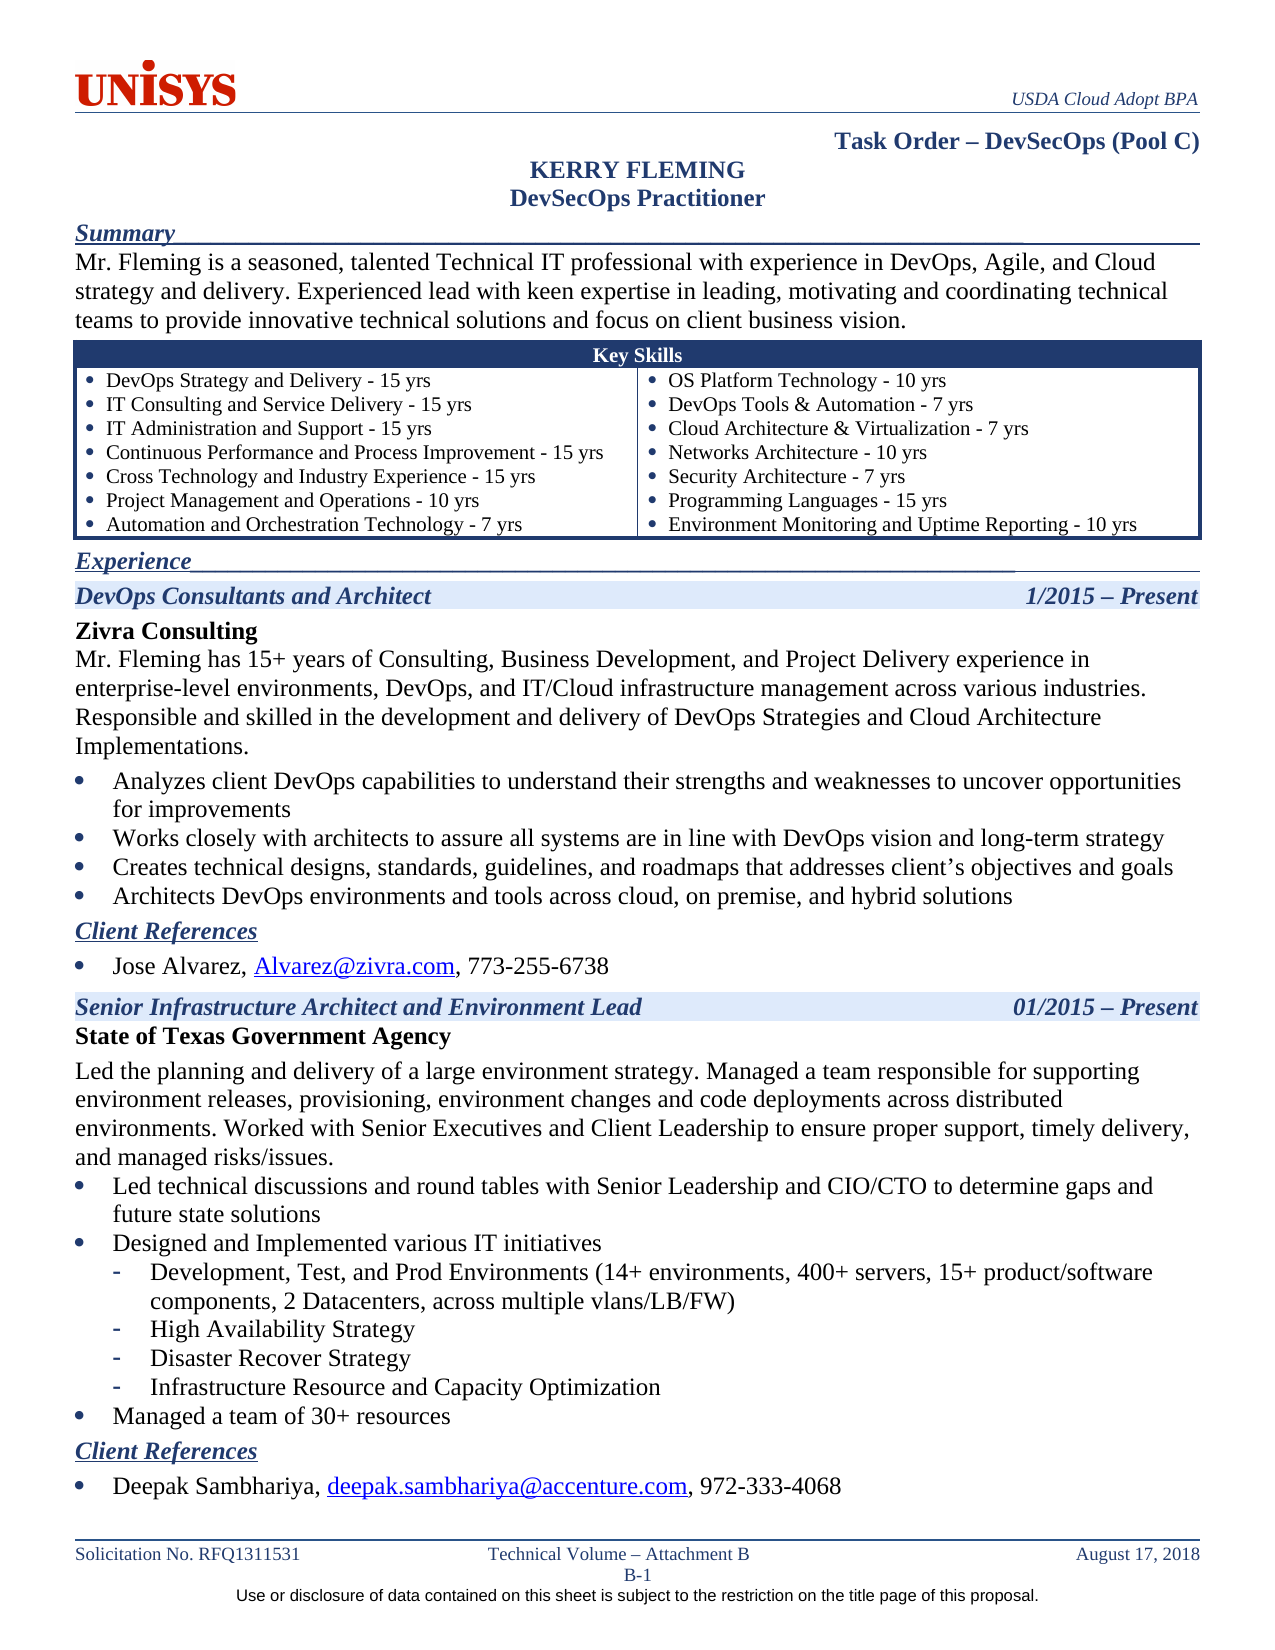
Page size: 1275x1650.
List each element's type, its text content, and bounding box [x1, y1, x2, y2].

text Client References [75, 916, 1200, 944]
text Managed a team of 30+ resources [75, 1401, 1200, 1429]
text Architects DevOps environments and tools across cloud, on premise, and hybrid solutions [75, 881, 1200, 909]
text DevSecOps Practitioner [75, 183, 1200, 212]
text Development, Test, and Prod Environments (14+ environments, 400+ servers, 15+ product/software components, 2 Datacenters, across multiple vlans/LB/FW) [112, 1257, 1200, 1314]
text DevOps Consultants and Architect 1/2015 – Present [75, 581, 1200, 609]
text Creates technical designs, standards, guidelines, and roadmaps that addresses client’s objectives and goals [75, 852, 1200, 881]
text Client References [75, 1436, 1200, 1464]
text Infrastructure Resource and Capacity Optimization [112, 1372, 1200, 1401]
text Disaster Recover Strategy [112, 1343, 1200, 1372]
text Designed and Implemented various IT initiatives [75, 1228, 1200, 1257]
table_header Key Skills [77, 343, 1198, 367]
text Jose Alvarez, Alvarez@zivra.com, 773-255-6738 [75, 951, 1200, 979]
table_cell OS Platform Technology - 10 yrs DevOps Tools & Automation - 7 yrs Cloud Architecture & Virtualization - 7 yrs Networks Architecture - 10 yrs Security Architecture - 7 yrs Programming Languages - 15 yrs Environment Monitoring and Uptime Reporting - 10 yrs [638, 368, 1198, 536]
text State of Texas Government Agency [75, 1021, 1200, 1049]
text Led technical discussions and round tables with Senior Leadership and CIO/CTO to determine gaps and future state solutions [75, 1171, 1200, 1228]
text Zivra Consulting [75, 616, 1200, 644]
text High Availability Strategy [112, 1314, 1200, 1343]
text Analyzes client DevOps capabilities to understand their strengths and weaknesses to uncover opportunities for improvements [75, 766, 1200, 823]
table_cell DevOps Strategy and Delivery - 15 yrs IT Consulting and Service Delivery - 15 yrs IT Administration and Support - 15 yrs Continuous Performance and Process Improvement - 15 yrs Cross Technology and Industry Experience - 15 yrs Project Management and Operations - 10 yrs Automation and Orchestration Technology - 7 yrs [77, 368, 637, 536]
text Experience__________________________________________________________________ [75, 546, 1200, 571]
text Led the planning and delivery of a large environment strategy. Managed a team responsible for supporting environment releases, provisioning, environment changes and code deployments across distributed environments. Worked with Senior Executives and Client Leadership to ensure proper support, timely delivery, and managed risks/issues. [75, 1056, 1200, 1171]
text Summary____________________________________________________________________ [75, 218, 1200, 243]
text Mr. Fleming is a seasoned, talented Technical IT professional with experience in DevOps, Agile, and Cloud strategy and delivery. Experienced lead with keen expertise in leading, motivating and coordinating technical teams to provide innovative technical solutions and focus on client business vision. [75, 247, 1200, 333]
text Deepak Sambhariya, deepak.sambhariya@accenture.com, 972-333-4068 [75, 1471, 1200, 1499]
text Task Order – DevSecOps (Pool C) [75, 126, 1200, 155]
text Mr. Fleming has 15+ years of Consulting, Business Development, and Project Delivery experience in enterprise-level environments, DevOps, and IT/Cloud infrastructure management across various industries. Responsible and skilled in the development and delivery of DevOps Strategies and Cloud Architecture Implementations. [75, 644, 1200, 759]
picture [75, 60, 236, 106]
text Works closely with architects to assure all systems are in line with DevOps vision and long-term strategy [75, 823, 1200, 852]
text Senior Infrastructure Architect and Environment Lead 01/2015 – Present [75, 992, 1200, 1021]
text KERRY FLEMING [75, 155, 1200, 183]
